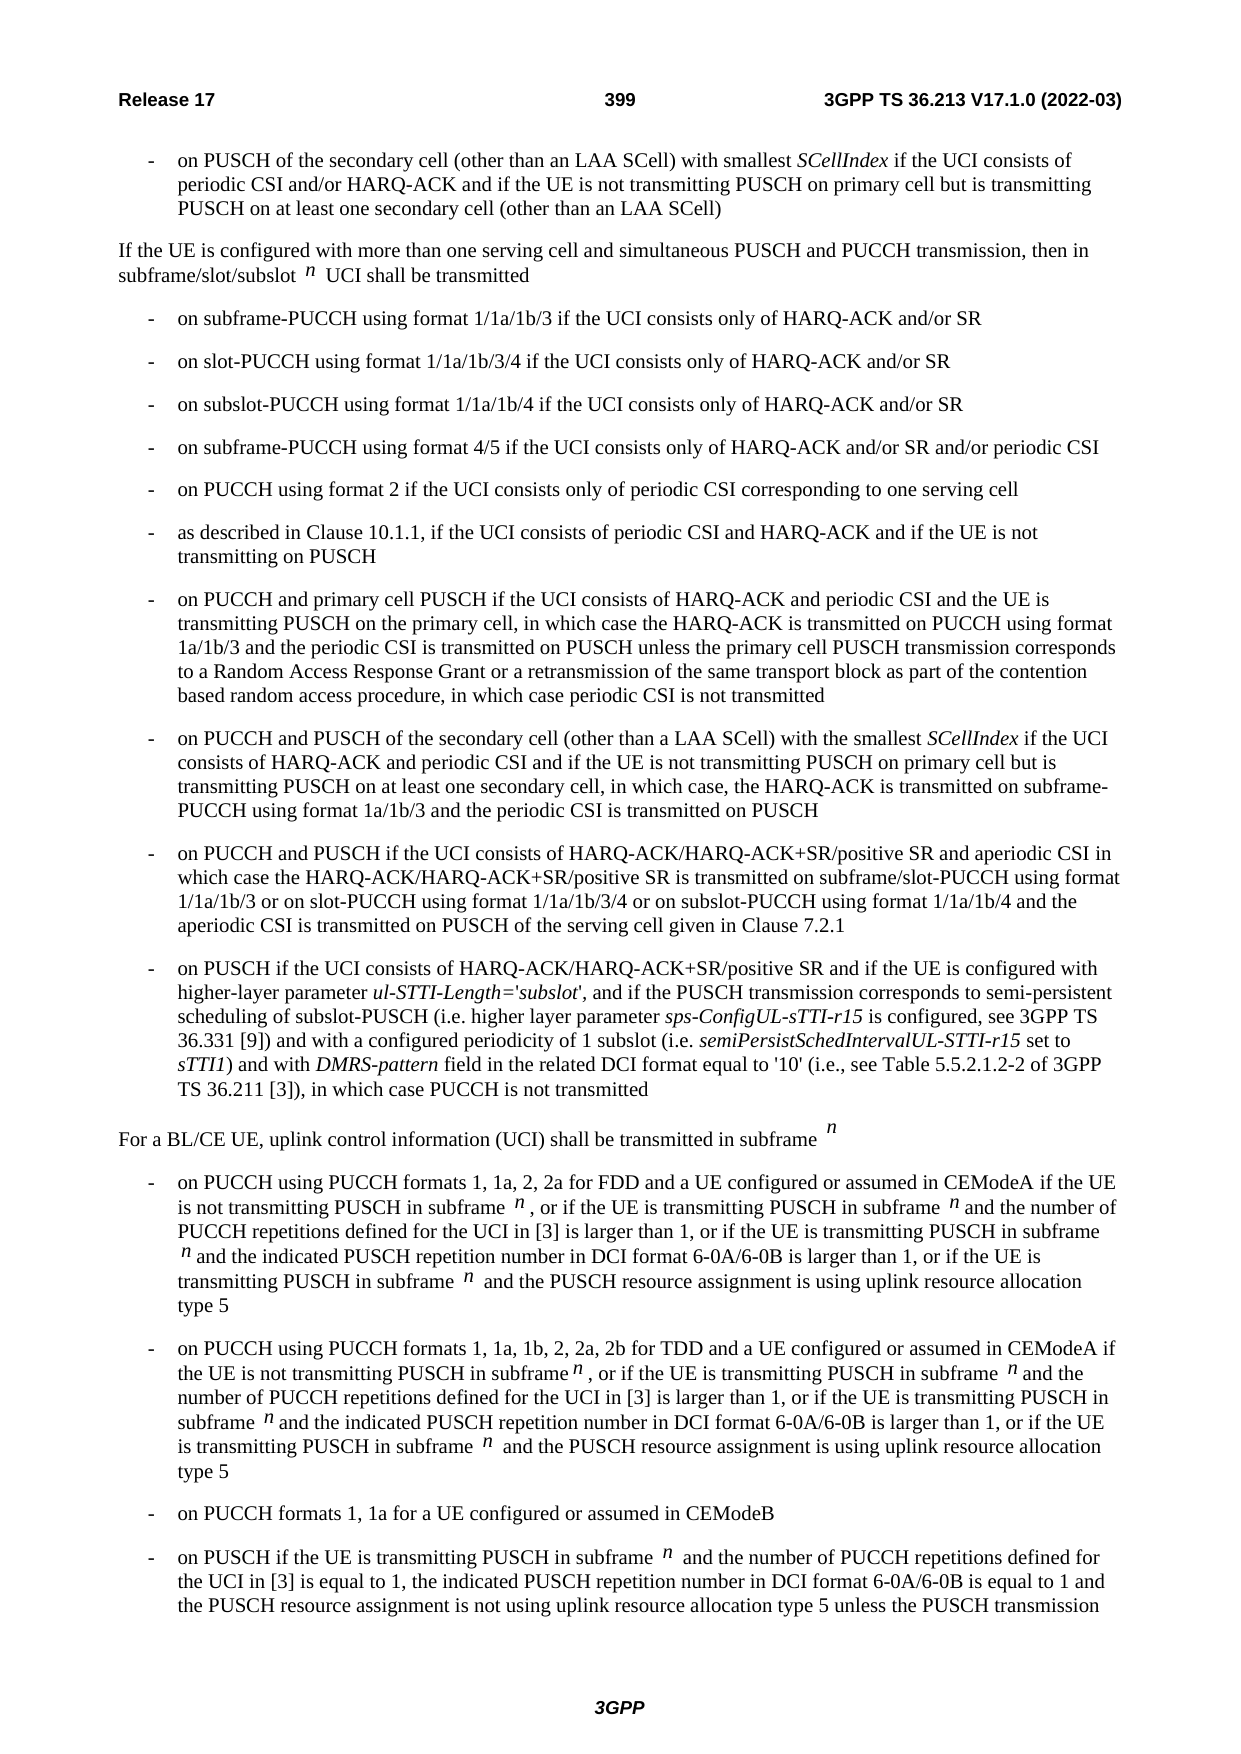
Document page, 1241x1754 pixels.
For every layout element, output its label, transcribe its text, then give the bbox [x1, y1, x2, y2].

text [148, 1544, 1122, 1617]
text - on PUCCH formats 1, 1a for a UE configured or assumed in CEModeB [148, 1501, 1122, 1525]
text - on PUCCH and PUSCH if the UCI consists of HARQ-ACK/HARQ-ACK+SR/positive SR and aperiodic CSI in which case the HARQ-ACK/HARQ-ACK+SR/positive SR is transmitted on subframe/slot-PUCCH using format 1//1b/3 or on slot-PUCCH using format 1/1a/1b/3/4 or on subslot-PUCCH using format 1/1a/1b/4 and the aperiodic CSI is transmitted on PUSCH of the serving cell given in Clause 7.2.1 [148, 841, 1122, 937]
text - on PUCCH using format 2 if the UCI consists only of periodic CSI corresponding to one serving cell [148, 477, 1122, 501]
text - on PUSCH if the UCI consists of HARQ-ACK/HARQ-ACK+SR/positive SR and if the UE is configured with higher-layer parameter ul-STTI-Length='subslot', and if the PUSCH transmission corresponds to semi-persistent scheduling of subslot-PUSCH (i.e. higher layer parameter sps-ConfigUL-sTTI-r15 is configured, see 3GPP TS 36.331 [9]) and with a configured periodicity of 1 subslot (i.e. semiPersistSchedIntervalUL-STTI-r15 set to sTTI1) and with DMRS-pattern field in the related DCI format equal to '10' (i.e., see Table 5.5.2.1.2-2 of 3GPP TS 36.211 [3]), in which case PUCCH is not transmitted [148, 956, 1122, 1101]
text - on subframe-PUCCH using format 4/5 if the UCI consists only of HARQ-ACK and/or SR and/or periodic CSI [148, 434, 1122, 459]
text - as described in Clause , if the UCI consists of periodic CSI and HARQ-ACK and if the UE is not transmitting on PUSCH [148, 520, 1122, 568]
text - on subslot-PUCCH using format 1/1a/1b/4 if the UCI consists only of HARQ-ACK and/or SR [148, 392, 1122, 416]
text If the UE is configured with more than one serving cell and simultaneous PUSCH and PUCCH transmission, then in subframe/slot/subslot UCI shall be transmitted [118, 238, 1122, 287]
text - on PUCCH using PUCCH formats 1, 1a, 2, 2a for FDD and a UE configured or assumed in CEModeA if the UE is not transmitting PUSCH in subframe , or if the UE is transmitting PUSCH in subframe and the number of PUCCH repetitions defined for the UCI in [3] is larger than 1, or if the UE is transmitting PUSCH in subframe and the indicated PUSCH repetition number in DCI format 6-0A/6-0B is larger than 1, or if the UE is transmitting PUSCH in subframe and the PUSCH resource assignment is using uplink resource allocation type 5 [148, 1170, 1122, 1317]
text For a BL/CE UE, uplink control information (UCI) shall be transmitted in subframe [118, 1119, 1122, 1151]
text - on subframe-PUCCH using format 1/1a/1b/3 if the UCI consists only of HARQ-ACK and/or SR [148, 306, 1122, 330]
text - on PUSCH of the secondary cell (other than an LAA SCell) with smallest SCellIndex if the UCI consists of periodic CSI and/or HARQ-ACK and if the UE is not transmitting PUSCH on primary cell but is transmitting PUSCH on at least one secondary cell (other than an LAA SCell) [148, 147, 1122, 220]
text - on PUCCH and PUSCH of the secondary cell (other than a LAA SCell) with the smallest SCellIndex if the UCI consists of HARQ-ACK and periodic CSI and if the UE is not transmitting PUSCH on primary cell but is transmitting PUSCH on at least one secondary cell, in which case, the HARQ-ACK is transmitted on subframe-PUCCH using format 1a/1b/3 and the periodic CSI is transmitted on PUSCH [148, 726, 1122, 822]
text - on PUCCH using PUCCH formats 1, 1a, 1b, 2, 2a, 2b for TDD and a UE configured or assumed in CEModeA if the UE is not transmitting PUSCH in subframe, or if the UE is transmitting PUSCH in subframe and the number of PUCCH repetitions defined for the UCI in [3] is larger than 1, or if the UE is transmitting PUSCH in subframe and the indicated PUSCH repetition number in DCI format 6-0A/6-0B is larger than 1, or if the UE is transmitting PUSCH in subframe and the PUSCH resource assignment is using uplink resource allocation type 5 [148, 1336, 1122, 1483]
text - on PUCCH and primary cell PUSCH if the UCI consists of HARQ-ACK and periodic CSI and the UE is transmitting PUSCH on the primary cell, in which case the HARQ-ACK is transmitted on PUCCH using format 1a/1b/3 and the periodic CSI is transmitted on PUSCH unless the primary cell PUSCH transmission corresponds to a Random Access Response Grant or a retransmission of the same transport block as part of the contention based random access procedure, in which case periodic CSI is not transmitted [148, 587, 1122, 707]
text - on slot-PUCCH using format 1/1a/1b/3/4 if the UCI consists only of HARQ-ACK and/or SR [148, 349, 1122, 373]
